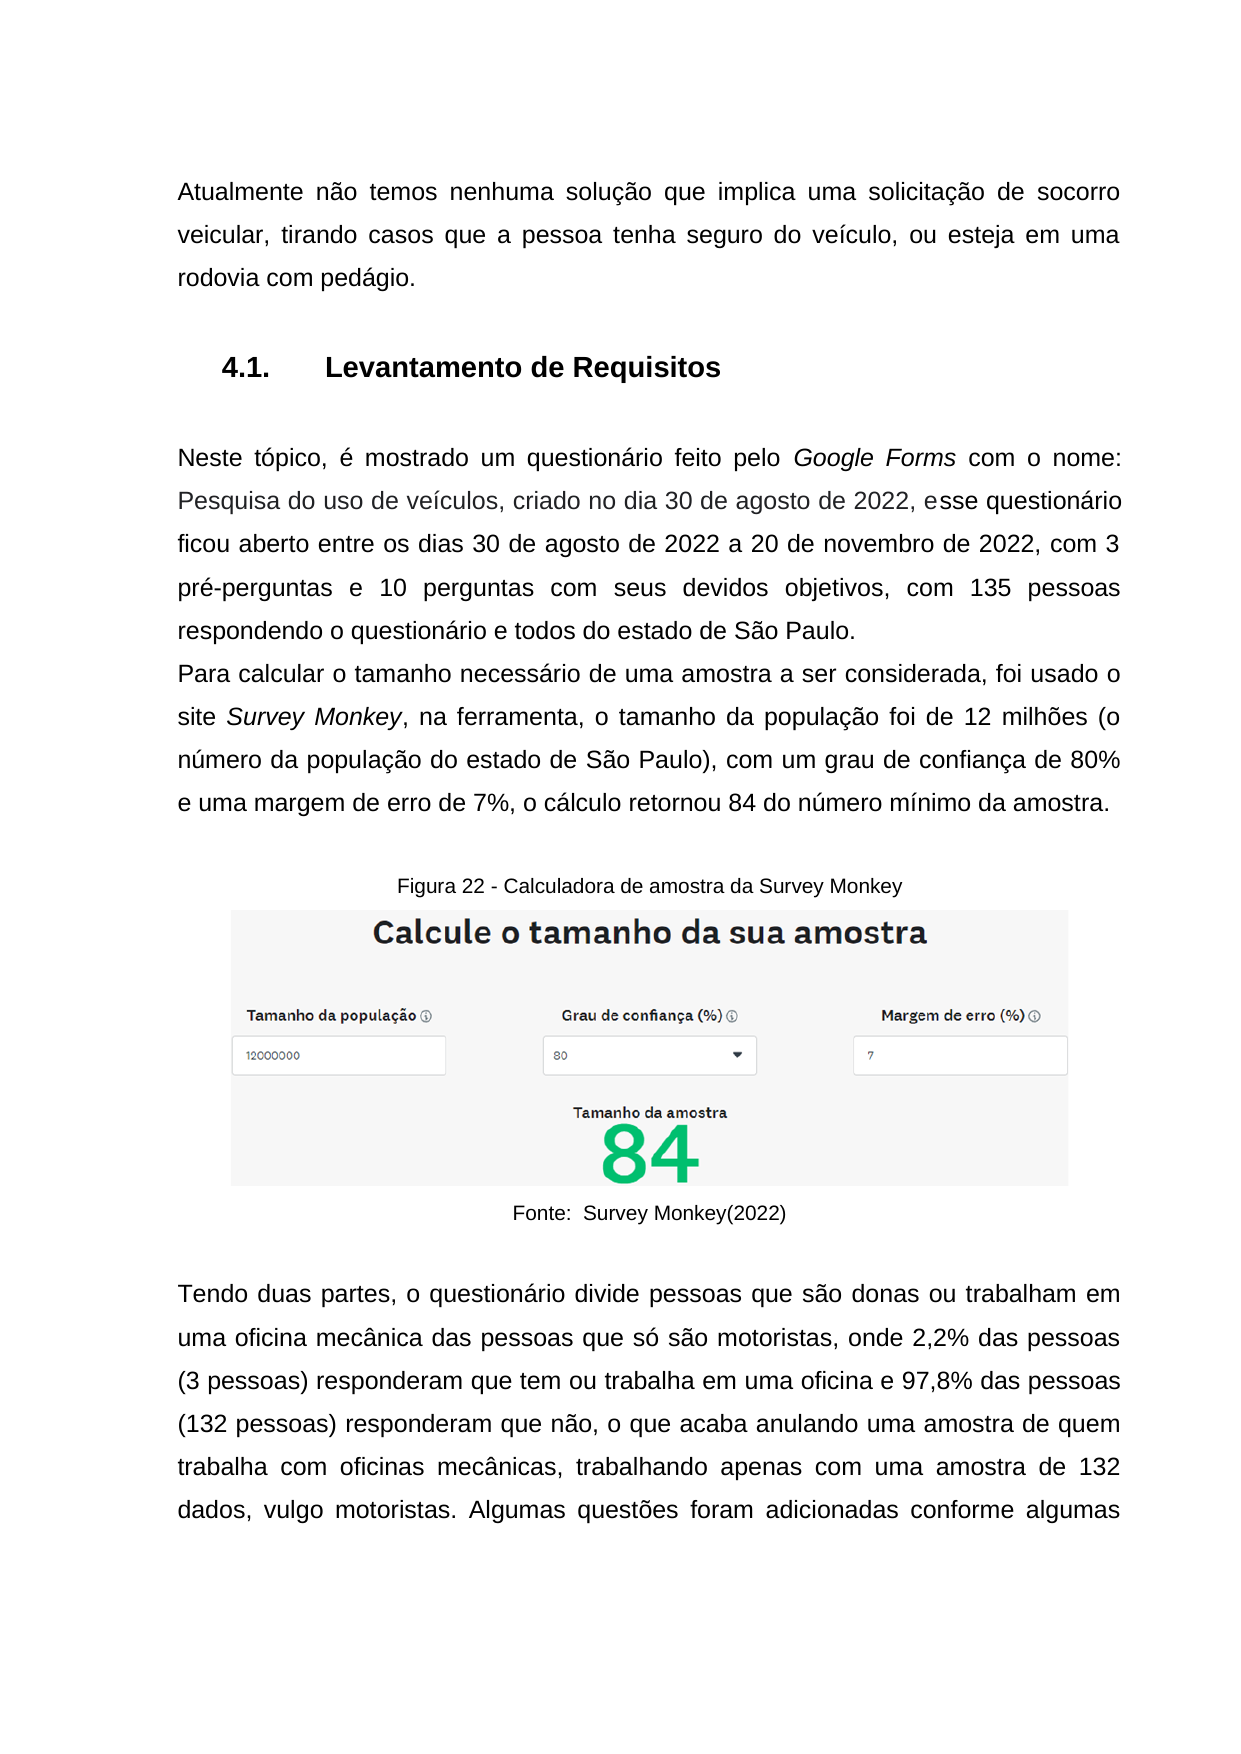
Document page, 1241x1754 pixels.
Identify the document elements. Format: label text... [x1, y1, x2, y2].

subtitle Levantamento de Requisitos [222, 350, 1122, 383]
text Fonte: Survey Monkey(2022) [177, 1200, 1122, 1224]
picture [230, 910, 1069, 1186]
text Para calcular o tamanho necessário de uma amostra a ser considerada, foi usado o site Survey Monkey, na ferramenta, o tamanho da população foi de 12 milhões (o número da população do estado de São Paulo), com um grau de confiança de 80% e uma margem de erro de 7%, o cálculo retornou 84 do número mínimo da amostra. [177, 659, 1122, 817]
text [177, 1279, 1122, 1524]
text Atualmente não temos nenhuma solução que implica uma solicitação de socorro veicular, tirando casos que a pessoa tenha seguro do veículo, ou esteja em uma rodovia com pedágio. [177, 177, 1122, 292]
text Neste tópico, é mostrado um questionário feito pelo Google Forms com o nome: Pesquisa do uso de veículos, criado no dia 30 de agosto de 2022, esse questionário ficou aberto entre os dias 30 de agosto de 2022 a 20 de novembro de 2022, com 3 pré-perguntas e 10 perguntas com seus devidos objetivos, com 135 pessoas respondendo o questionário e todos do estado de São Paulo. [177, 443, 1122, 644]
